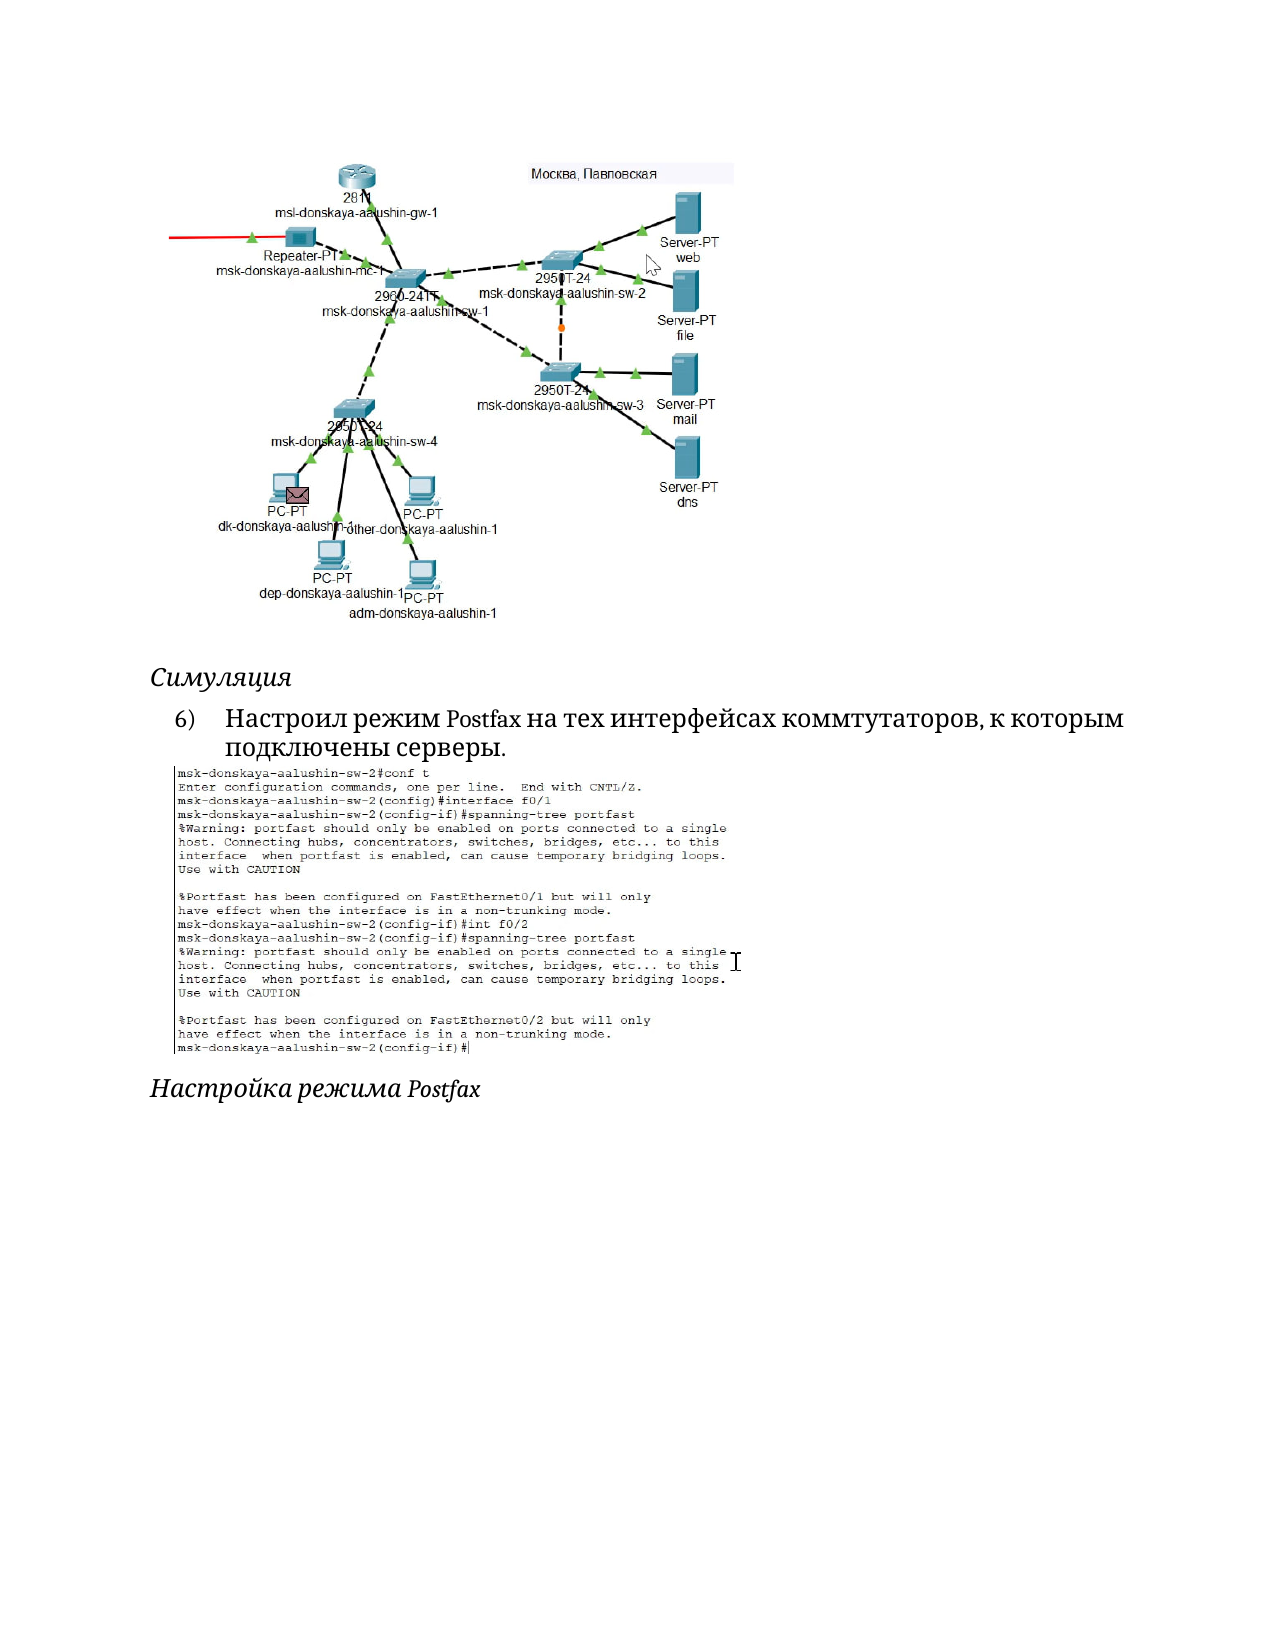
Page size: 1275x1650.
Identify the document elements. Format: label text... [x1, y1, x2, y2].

picture [168, 150, 782, 643]
picture [168, 766, 782, 1054]
text Настройка режима Postfax [150, 1075, 1125, 1103]
text Симуляция [150, 663, 1125, 692]
list Настроил режим Postfax на тех интерфейсах коммтутаторов, к которым подключены серверы. [175, 705, 1125, 762]
